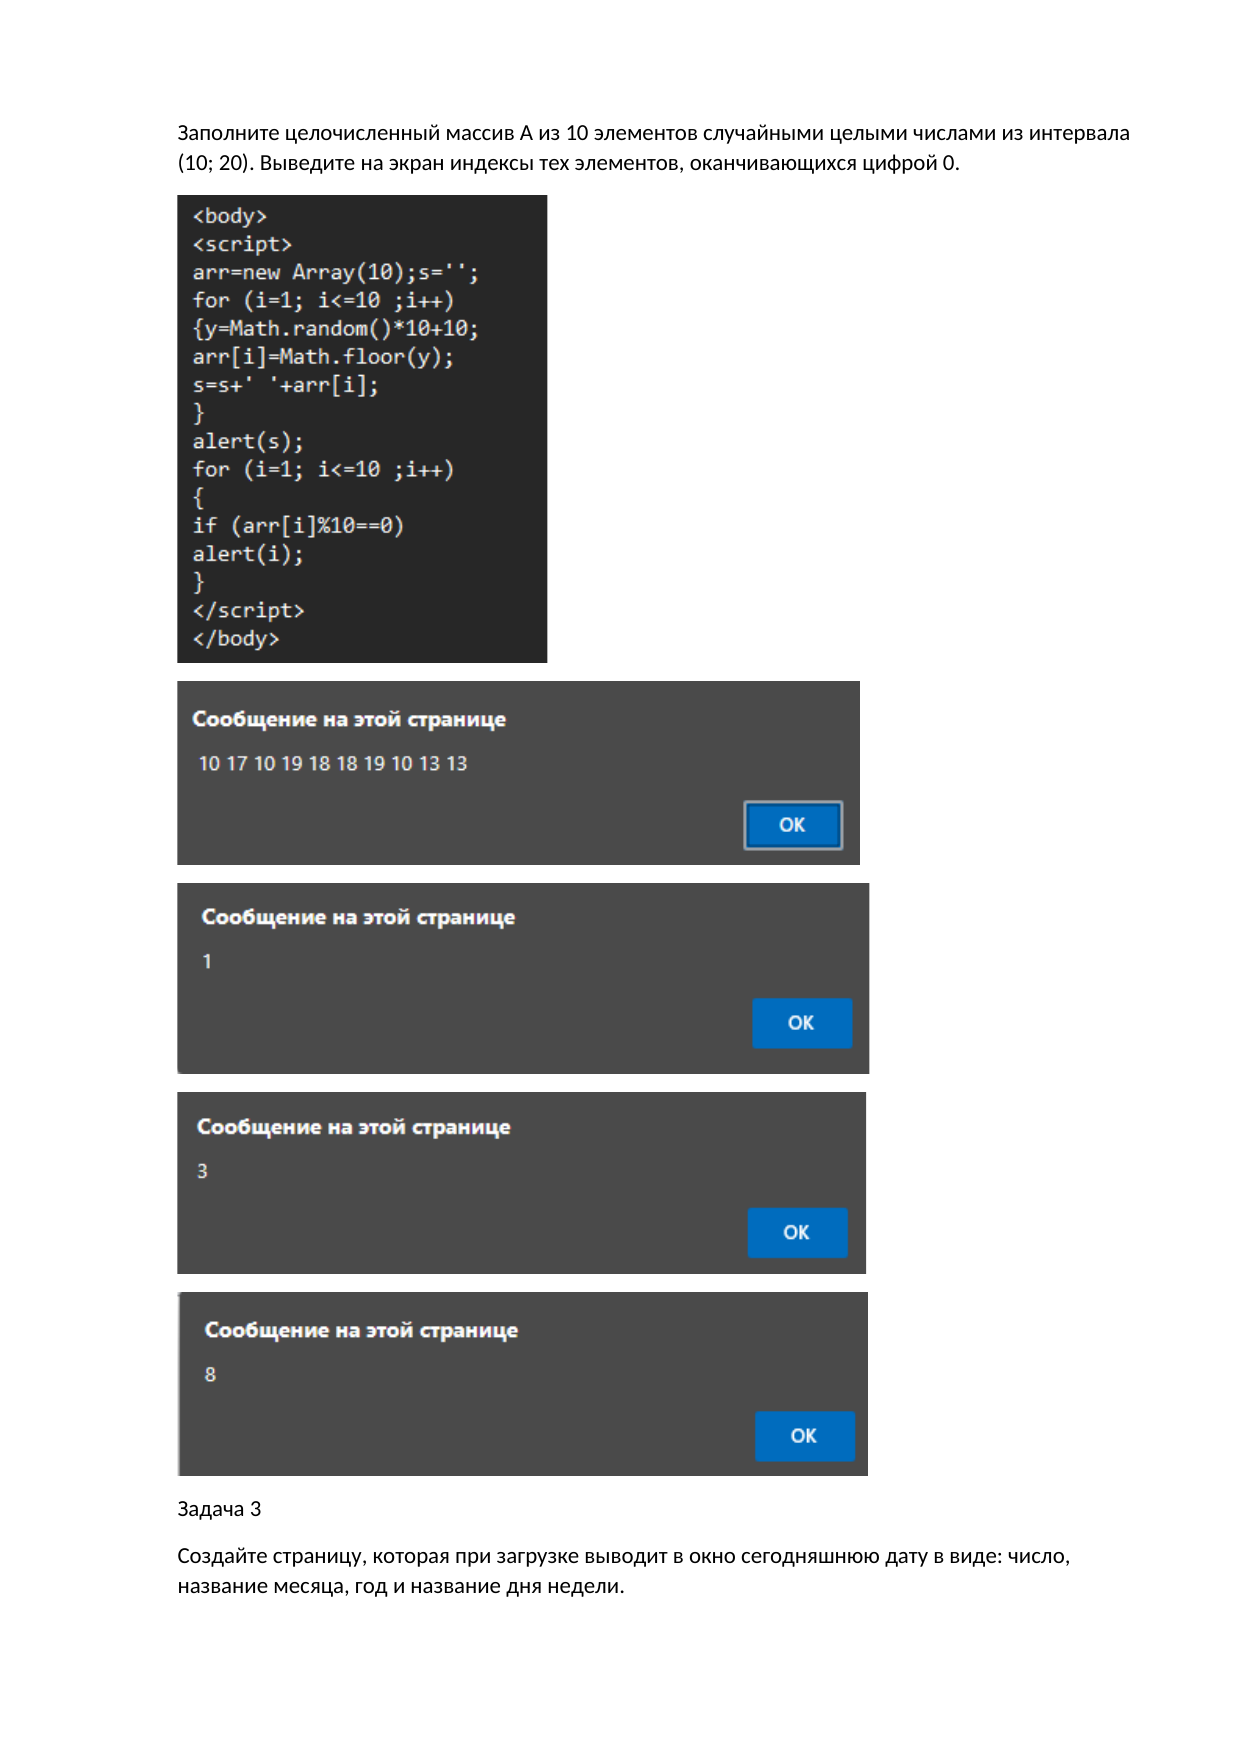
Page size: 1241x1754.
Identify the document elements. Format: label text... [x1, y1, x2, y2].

text Задача 3 [177, 1494, 1152, 1522]
text Заполните целочисленный массив А из 10 элементов случайными целыми числами из интервала (10; 20). Выведите на экран индексы тех элементов, оканчивающихся цифрой 0. [177, 118, 1152, 176]
picture [177, 681, 860, 865]
picture [177, 1292, 868, 1476]
picture [177, 195, 548, 663]
picture [177, 883, 870, 1074]
picture [177, 1092, 867, 1274]
text Создайте страницу, которая при загрузке выводит в окно сегодняшнюю дату в виде: число, название месяца, год и название дня недели. [177, 1541, 1152, 1599]
